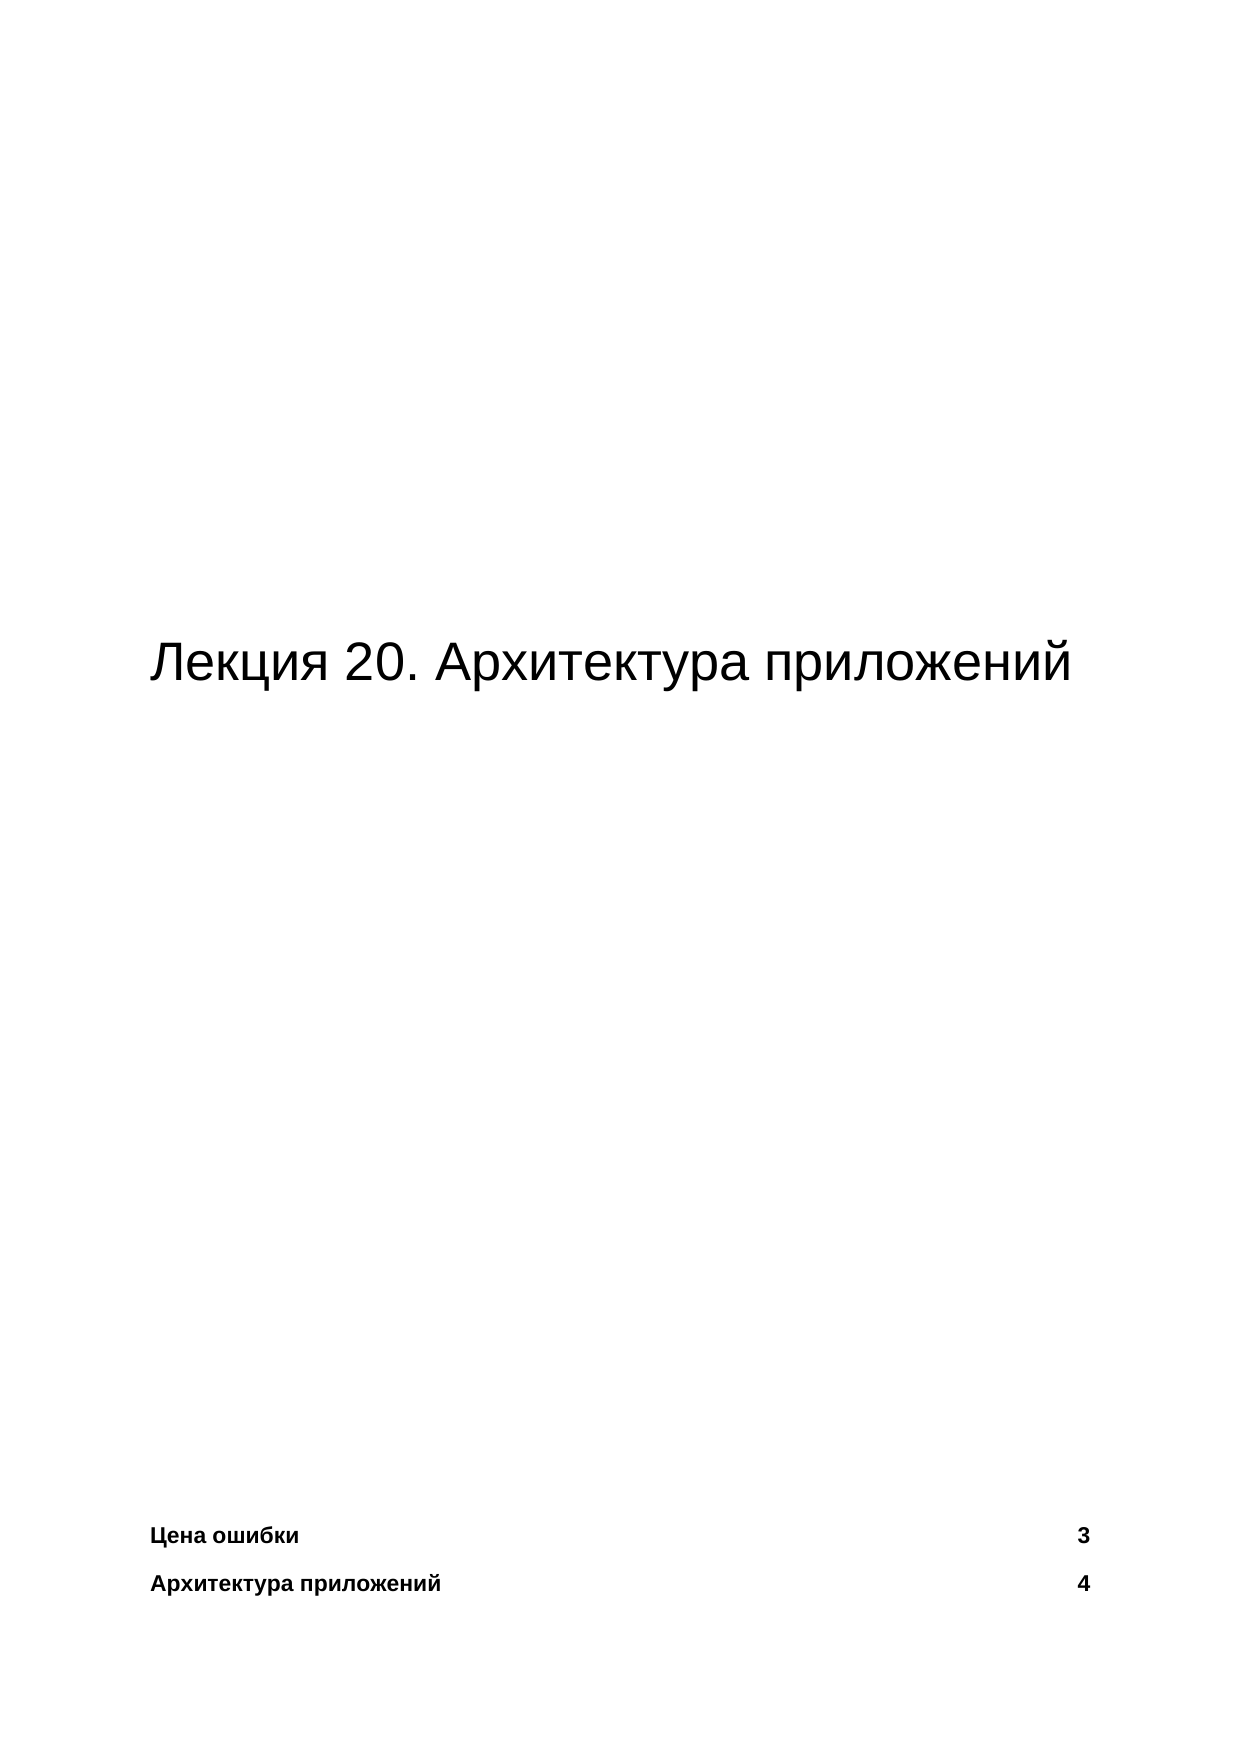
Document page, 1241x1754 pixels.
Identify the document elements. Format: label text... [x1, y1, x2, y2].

title Лекция 20. Архитектура приложений [150, 630, 1090, 692]
